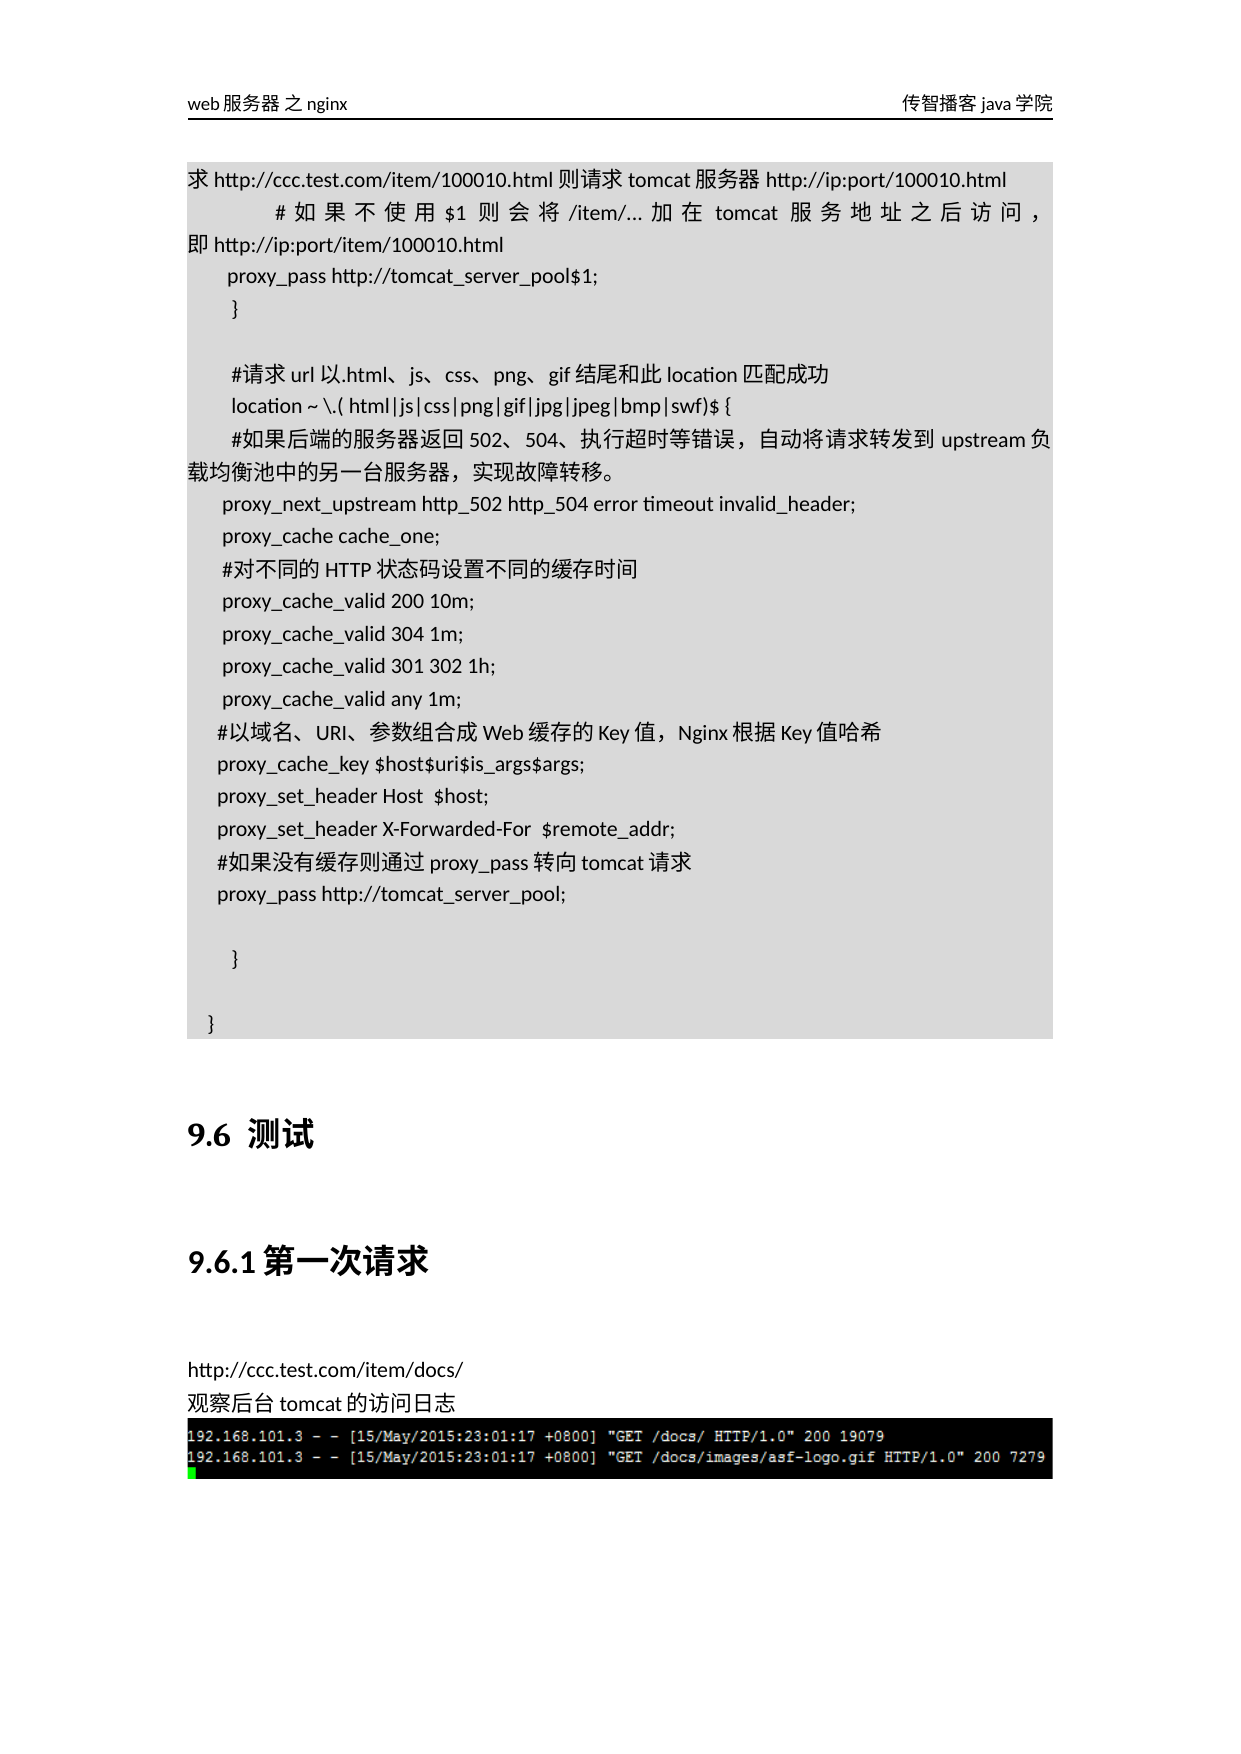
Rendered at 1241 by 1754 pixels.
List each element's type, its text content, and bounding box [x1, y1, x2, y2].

text proxy_cache_valid 304 1m; [187, 617, 1053, 649]
text proxy_next_upstream http_502 http_504 error timeout invalid_header; [187, 487, 1053, 519]
subtitle 测试 [187, 1099, 1053, 1164]
text proxy_set_header X-Forwarded-For $remote_addr; [187, 812, 1053, 844]
text proxy_cache_valid 301 302 1h; [187, 649, 1053, 682]
text proxy_cache_key $host$uri$is_args$args; [187, 747, 1053, 779]
text #如果没有缓存则通过proxy_pass转向tomcat请求 [187, 844, 1053, 877]
picture [187, 1418, 1053, 1479]
text } [187, 292, 1053, 324]
text } [187, 942, 1053, 974]
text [187, 162, 1053, 194]
subtitle 第一次请求 [187, 1226, 1053, 1291]
text proxy_cache_valid any 1m; [187, 682, 1053, 714]
text } [187, 1007, 1053, 1039]
text proxy_set_header Host $host; [187, 779, 1053, 812]
text proxy_pass http://tomcat_server_pool; [187, 877, 1053, 909]
text proxy_pass http://tomcat_server_pool$1; [187, 259, 1053, 292]
text #如果不使用$1则会将/item/...加在tomcat服务地址之后访问，即http://ip:port/item/100010.html [187, 194, 1053, 259]
text http://ccc.test.com/item/docs/ [187, 1353, 1053, 1386]
text #以域名、URI、参数组合成Web缓存的Key值，Nginx根据Key值哈希 [187, 714, 1053, 747]
text 观察后台tomcat的访问日志 [187, 1386, 1053, 1418]
text proxy_cache_valid 200 10m; [187, 584, 1053, 617]
text proxy_cache cache_one; [187, 519, 1053, 552]
text location ~ \.( html|js|css|png|gif|jpg|jpeg|bmp|swf)$ { [187, 389, 1053, 422]
text #如果后端的服务器返回502、504、执行超时等错误，自动将请求转发到 upstream负载均衡池中的另一台服务器，实现故障转移。 [187, 422, 1053, 487]
text #请求url以.html、js、css、png、gif结尾和此location匹配成功 [187, 357, 1053, 389]
text #对不同的HTTP状态码设置不同的缓存时间 [187, 552, 1053, 584]
